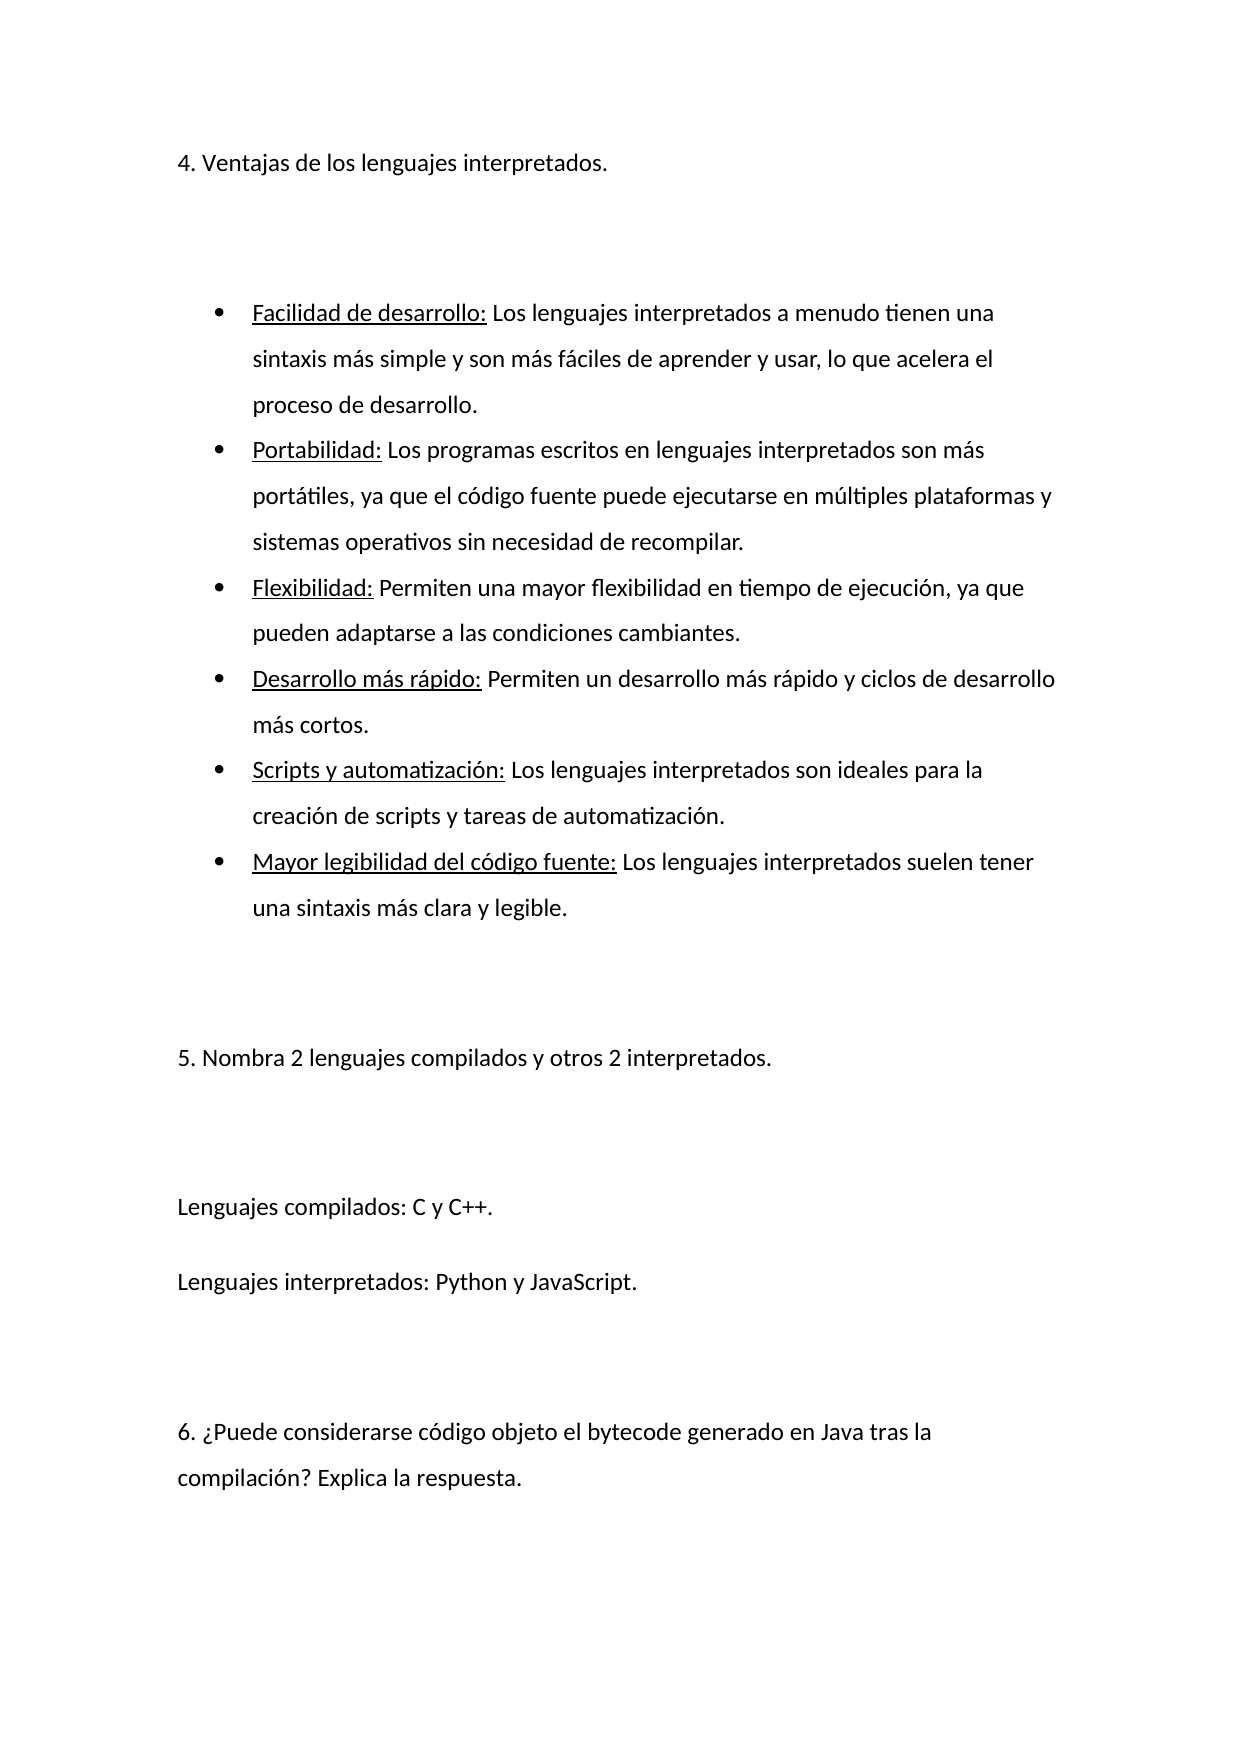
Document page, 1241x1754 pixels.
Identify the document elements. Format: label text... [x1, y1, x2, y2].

text Lenguajes interpretados: Python y JavaScript. [177, 1266, 1063, 1297]
text 5. Nombra 2 lenguajes compilados y otros 2 interpretados. [177, 1042, 1063, 1072]
text 4. Ventajas de los lenguajes interpretados. [177, 148, 1063, 178]
list Desarrollo más rápido: Permiten un desarrollo más rápido y ciclos de desarrollo más cortos. [215, 663, 1063, 739]
list Flexibilidad: Permiten una mayor flexibilidad en tiempo de ejecución, ya que pueden adaptarse a las condiciones cambiantes. [215, 572, 1063, 648]
list Portabilidad: Los programas escritos en lenguajes interpretados son más portátiles, ya que el código fuente puede ejecutarse en múltiples plataformas y sistemas operativos sin necesidad de recompilar. [215, 434, 1063, 557]
text Lenguajes compilados: C y C++. [177, 1191, 1063, 1222]
text 6. ¿Puede considerarse código objeto el bytecode generado en Java tras la compilación? Explica la respuesta. [177, 1416, 1063, 1492]
list Facilidad de desarrollo: Los lenguajes interpretados a menudo tienen una sintaxis más simple y son más fáciles de aprender y usar, lo que acelera el proceso de desarrollo. [215, 297, 1063, 419]
list Mayor legibilidad del código fuente: Los lenguajes interpretados suelen tener una sintaxis más clara y legible. [215, 846, 1063, 922]
list Scripts y automatización: Los lenguajes interpretados son ideales para la creación de scripts y tareas de automatización. [215, 755, 1063, 831]
